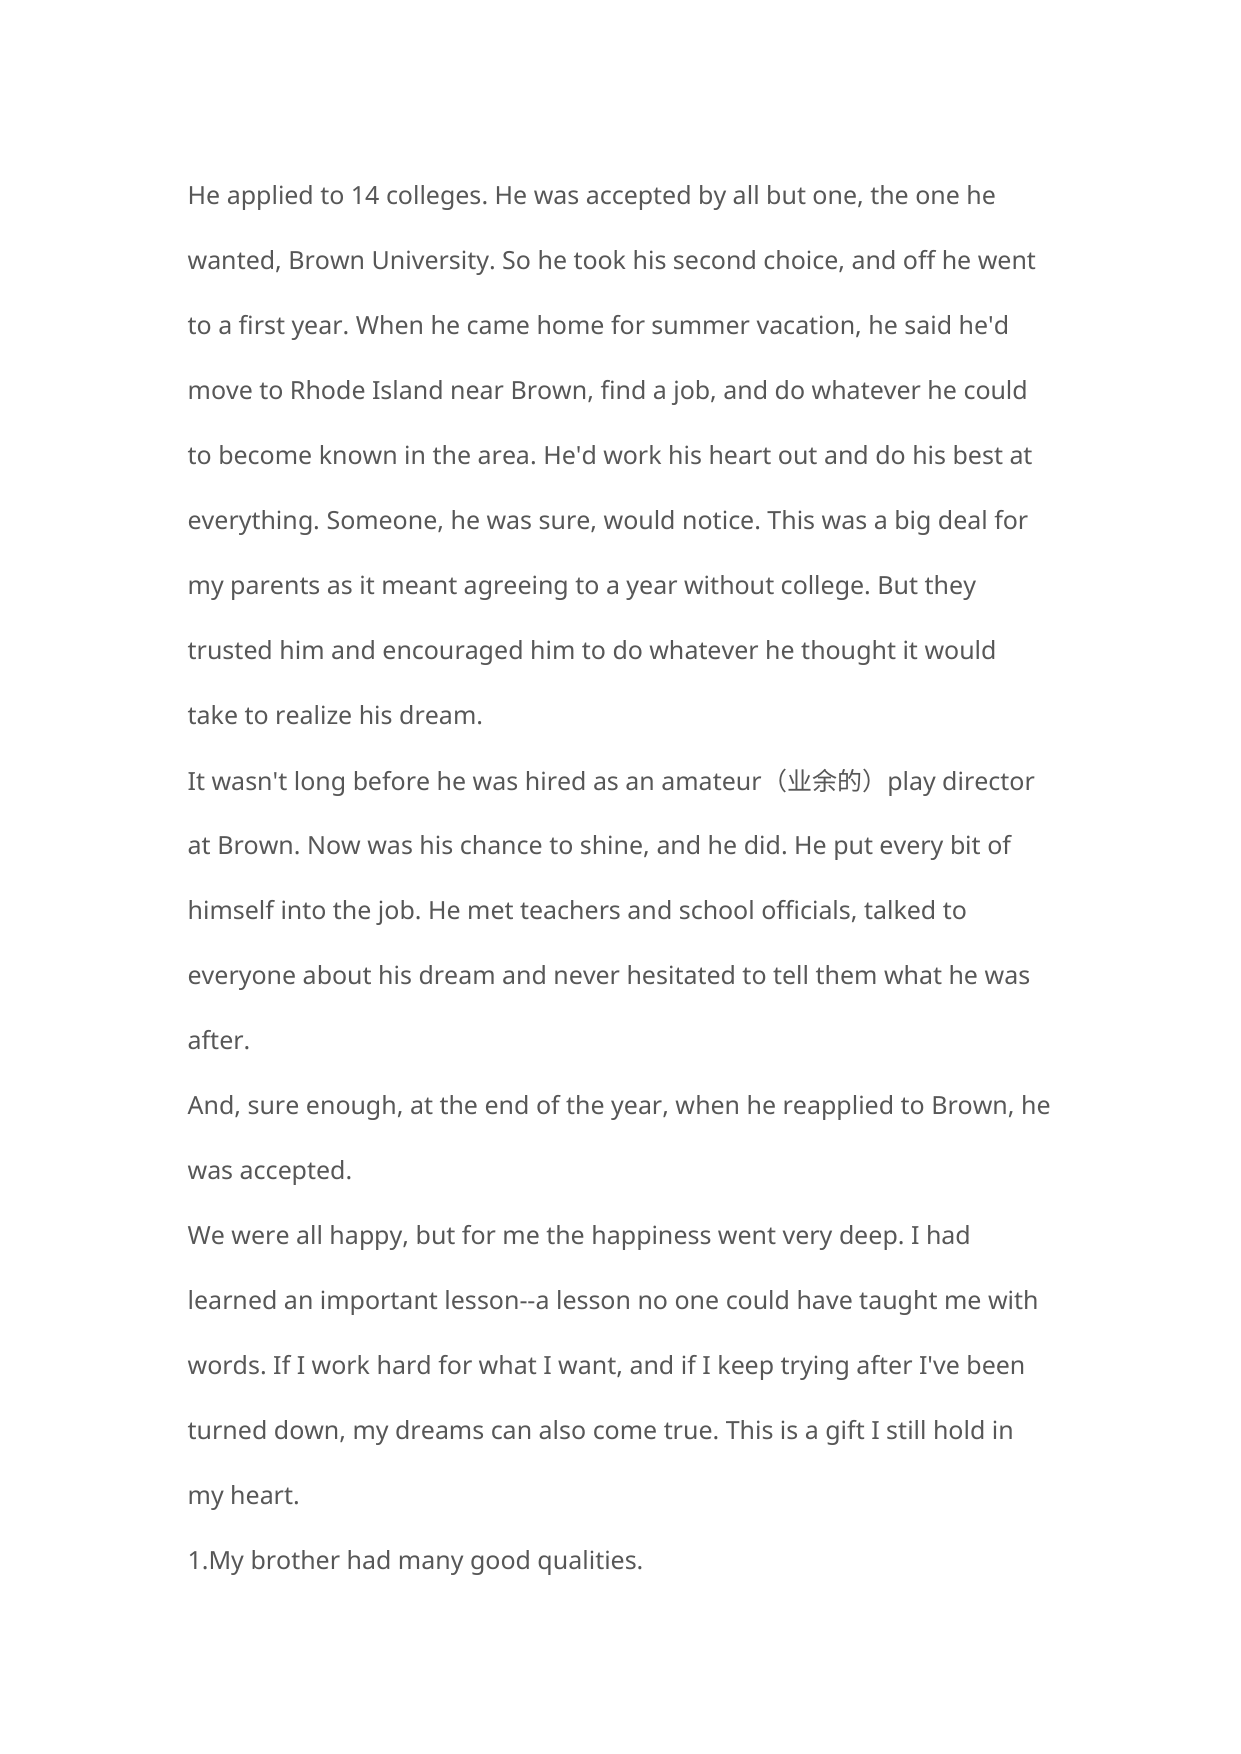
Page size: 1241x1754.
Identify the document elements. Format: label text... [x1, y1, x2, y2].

text It wasn't long before he was hired as an amateur（业余的）play director at Brown. Now was his chance to shine, and he did. He put every bit of himself into the job. He met teachers and school officials, talked to everyone about his dream and never hesitated to tell them what he was after. [187, 747, 1053, 1072]
text We were all happy, but for me the happiness went very deep. I had learned an important lesson--a lesson no one could have taught me with words. If I work hard for what I want, and if I keep trying after I've been turned down, my dreams can also come true. This is a gift I still hold in my heart. [187, 1202, 1053, 1527]
text 1.My brother had many good qualities. [187, 1527, 1053, 1592]
text He applied to 14 colleges. He was accepted by all but one, the one he wanted, Brown University. So he took his second choice, and off he went to a first year. When he came home for summer vacation, he said he'd move to Rhode Island near Brown, find a job, and do whatever he could to become known in the area. He'd work his heart out and do his best at everything. Someone, he was sure, would notice. This was a big deal for my parents as it meant agreeing to a year without college. But they trusted him and encouraged him to do whatever he thought it would take to realize his dream. [187, 162, 1053, 747]
text And, sure enough, at the end of the year, when he reapplied to Brown, he was accepted. [187, 1072, 1053, 1202]
